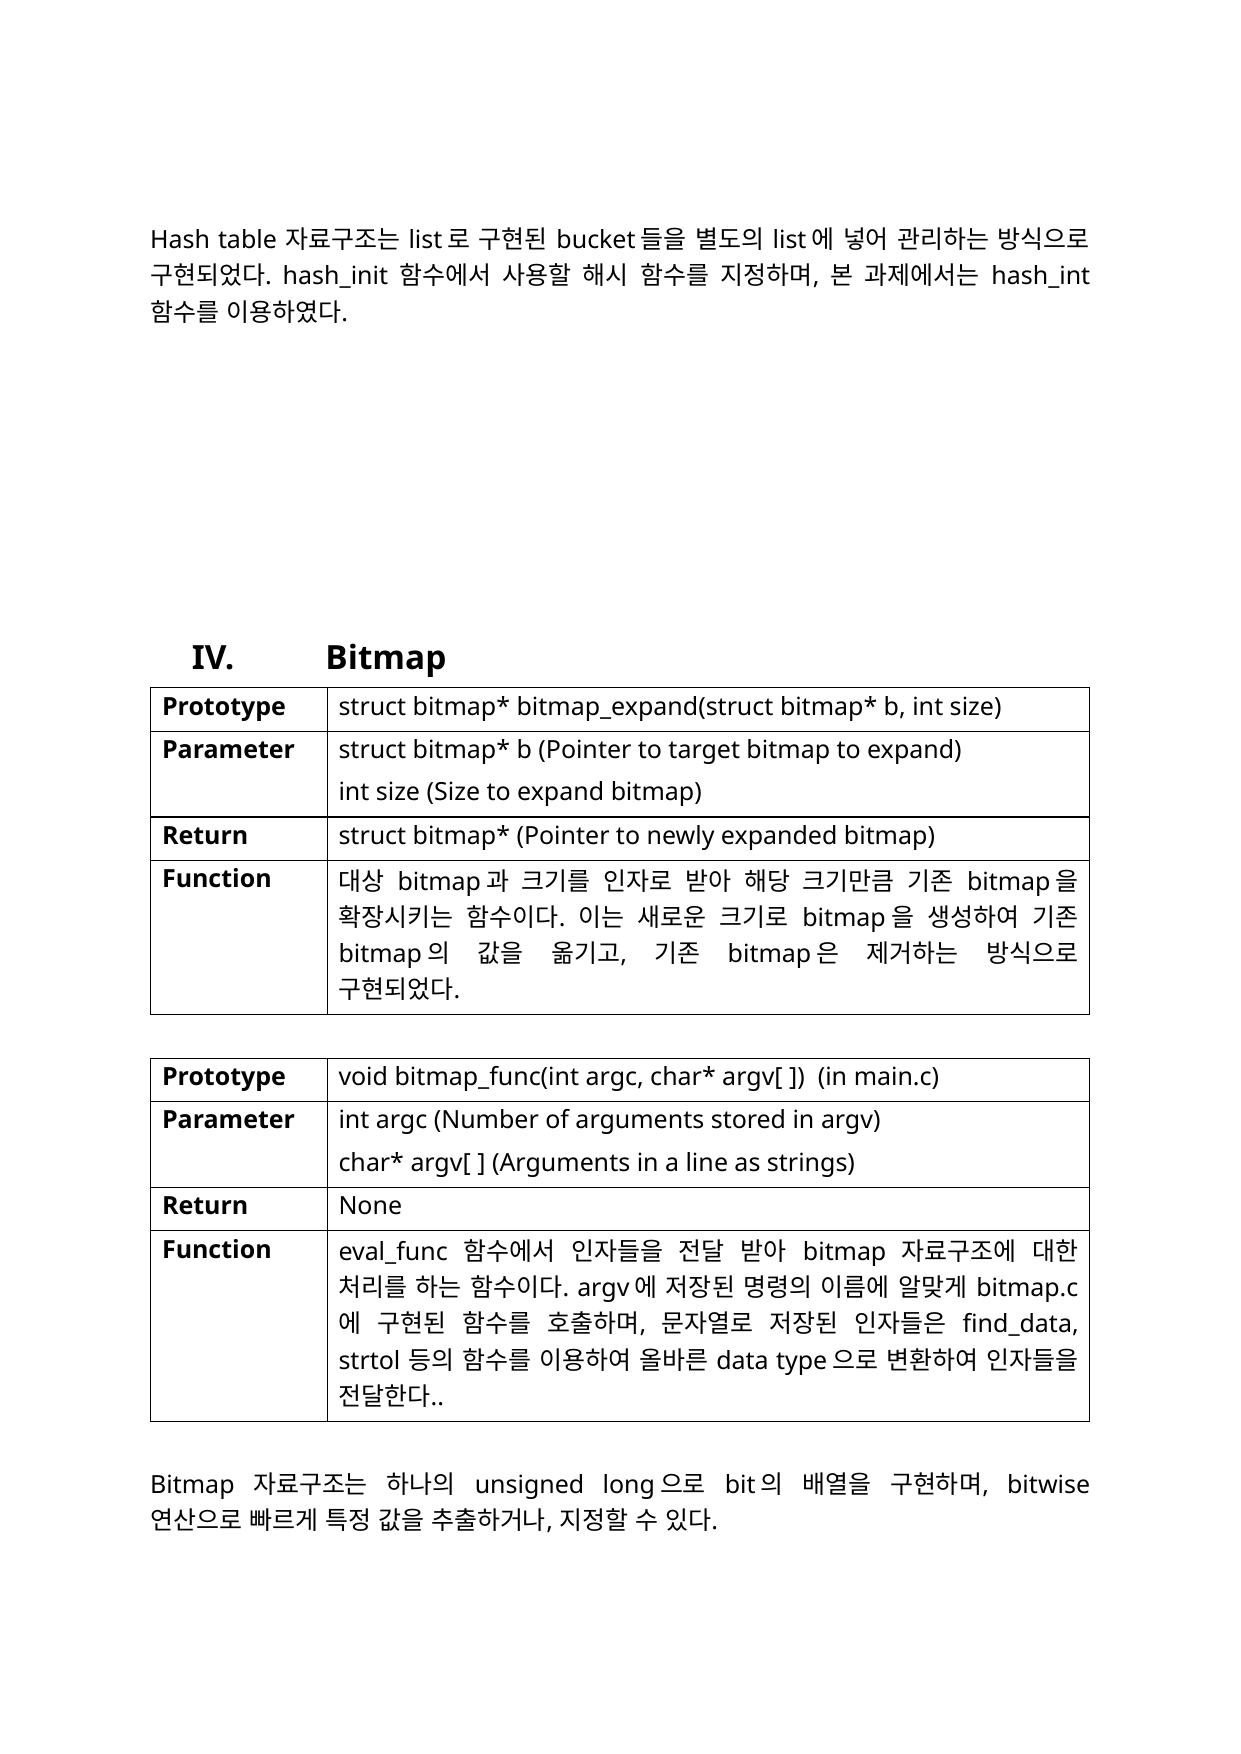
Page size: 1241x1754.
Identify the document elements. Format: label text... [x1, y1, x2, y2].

table_cell Parameter [151, 732, 327, 816]
table_header Prototype [151, 1059, 327, 1101]
table_cell Return [151, 818, 327, 860]
table_cell struct bitmap* b (Pointer to target bitmap to expand) int size (Size to expand bitmap) [328, 732, 1089, 816]
table_cell Parameter [151, 1102, 327, 1187]
table_cell Function [151, 861, 327, 1014]
table_cell Return [151, 1188, 327, 1230]
table_cell eval_func 함수에서 인자들을 전달 받아 bitmap 자료구조에 대한 처리를 하는 함수이다. argv에 저장된 명령의 이름에 알맞게 bitmap.c에 구현된 함수를 호출하며, 문자열로 저장된 인자들은 find_data, strtol 등의 함수를 이용하여 올바른 data type으로 변환하여 인자들을 전달한다.. [328, 1231, 1089, 1421]
table_cell Function [151, 1231, 327, 1421]
table_cell struct bitmap* (Pointer to newly expanded bitmap) [328, 818, 1089, 860]
text Hash table 자료구조는 list로 구현된 bucket들을 별도의 list에 넣어 관리하는 방식으로 구현되었다. hash_init 함수에서 사용할 해시 함수를 지정하며, 본 과제에서는 hash_int 함수를 이용하였다. [150, 219, 1090, 328]
table_header void bitmap_func(int argc, char* argv[ ]) (in main.c) [328, 1059, 1089, 1101]
table_cell 대상 bitmap과 크기를 인자로 받아 해당 크기만큼 기존 bitmap을 확장시키는 함수이다. 이는 새로운 크기로 bitmap을 생성하여 기존 bitmap의 값을 옮기고, 기존 bitmap은 제거하는 방식으로 구현되었다. [328, 861, 1089, 1014]
text Bitmap 자료구조는 하나의 unsigned long으로 bit의 배열을 구현하며, bitwise 연산으로 빠르게 특정 값을 추출하거나, 지정할 수 있다. [150, 1464, 1090, 1537]
table_cell None [328, 1188, 1089, 1230]
table_cell int argc (Number of arguments stored in argv) char* argv[ ] (Arguments in a line as strings) [328, 1102, 1089, 1187]
table_header Prototype [151, 688, 327, 731]
table_header struct bitmap* bitmap_expand(struct bitmap* b, int size) [328, 688, 1089, 731]
list Bitmap [192, 633, 1090, 679]
